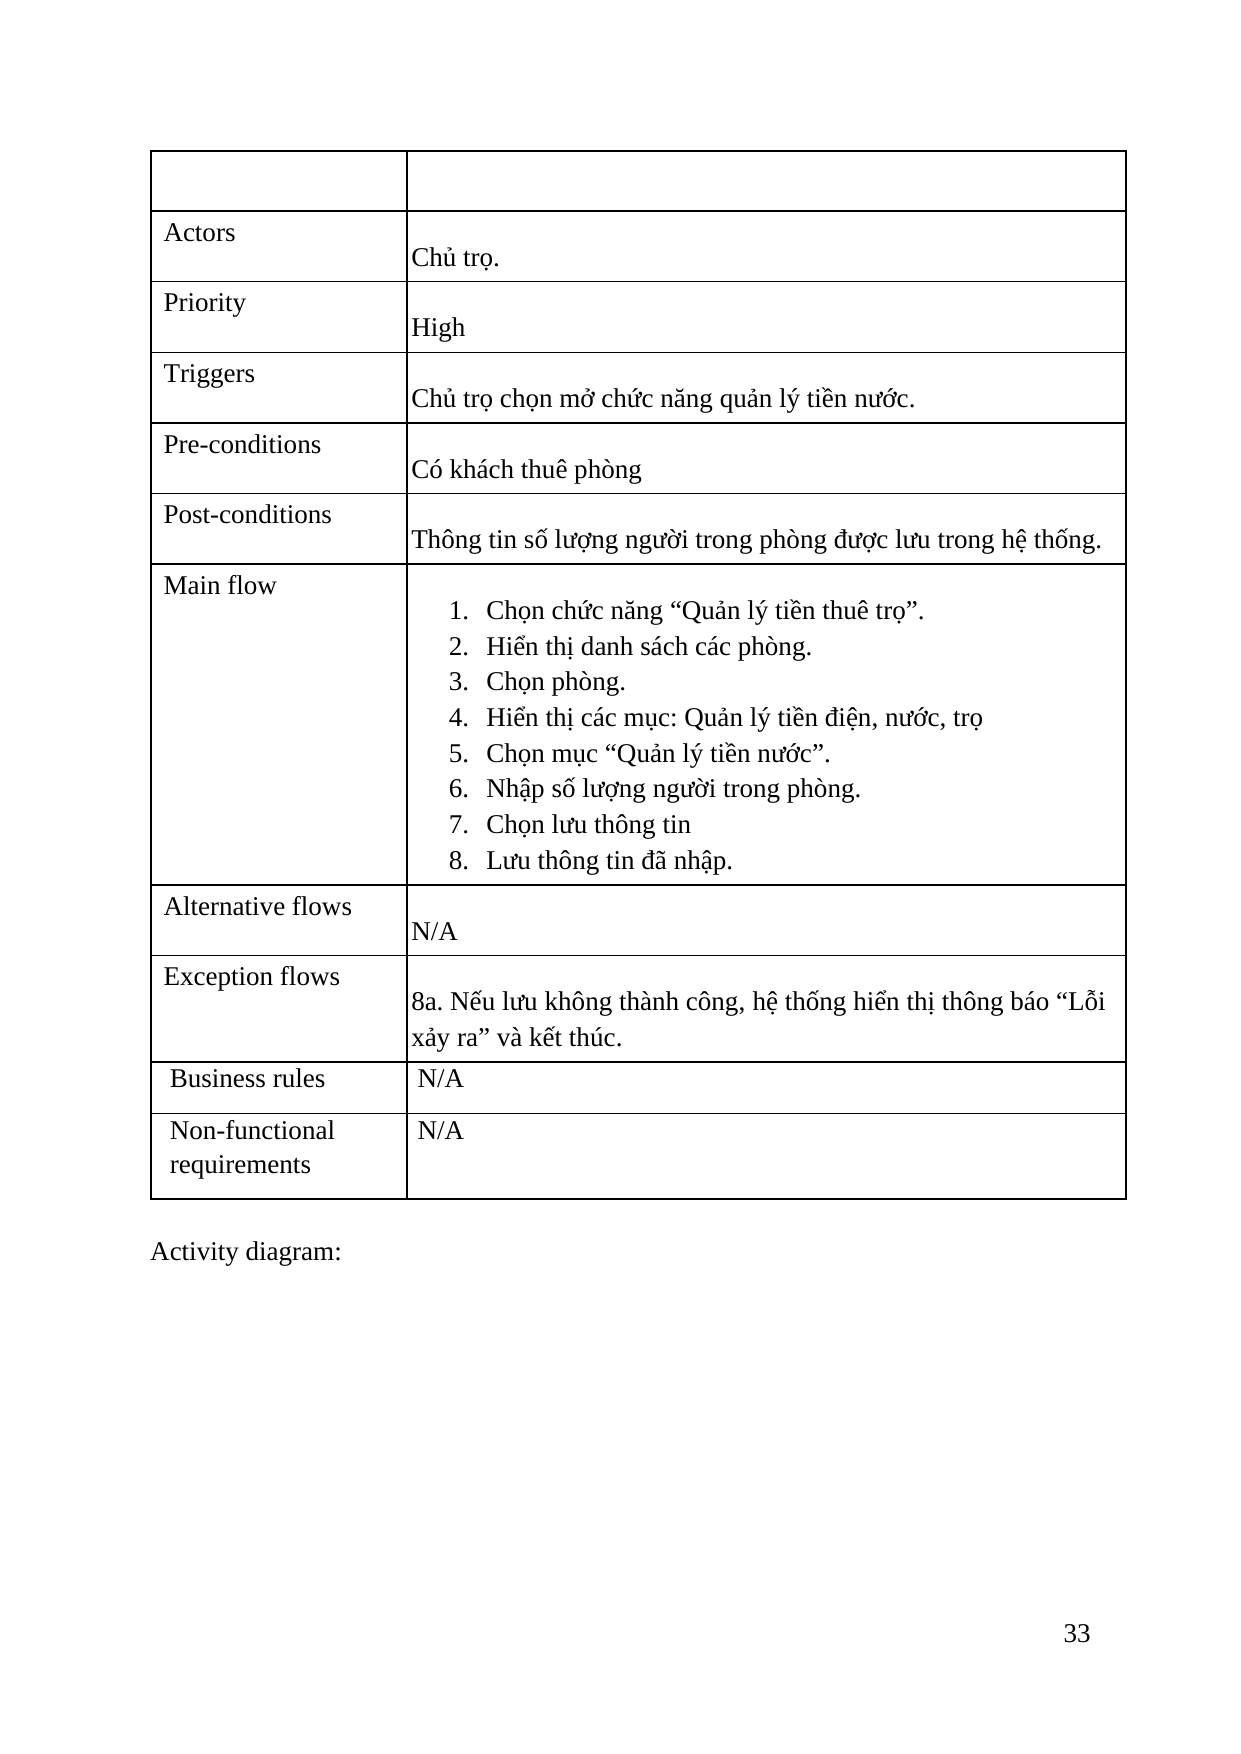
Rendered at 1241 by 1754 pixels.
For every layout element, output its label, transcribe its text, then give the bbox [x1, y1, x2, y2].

text Activity diagram: [150, 1235, 1090, 1266]
